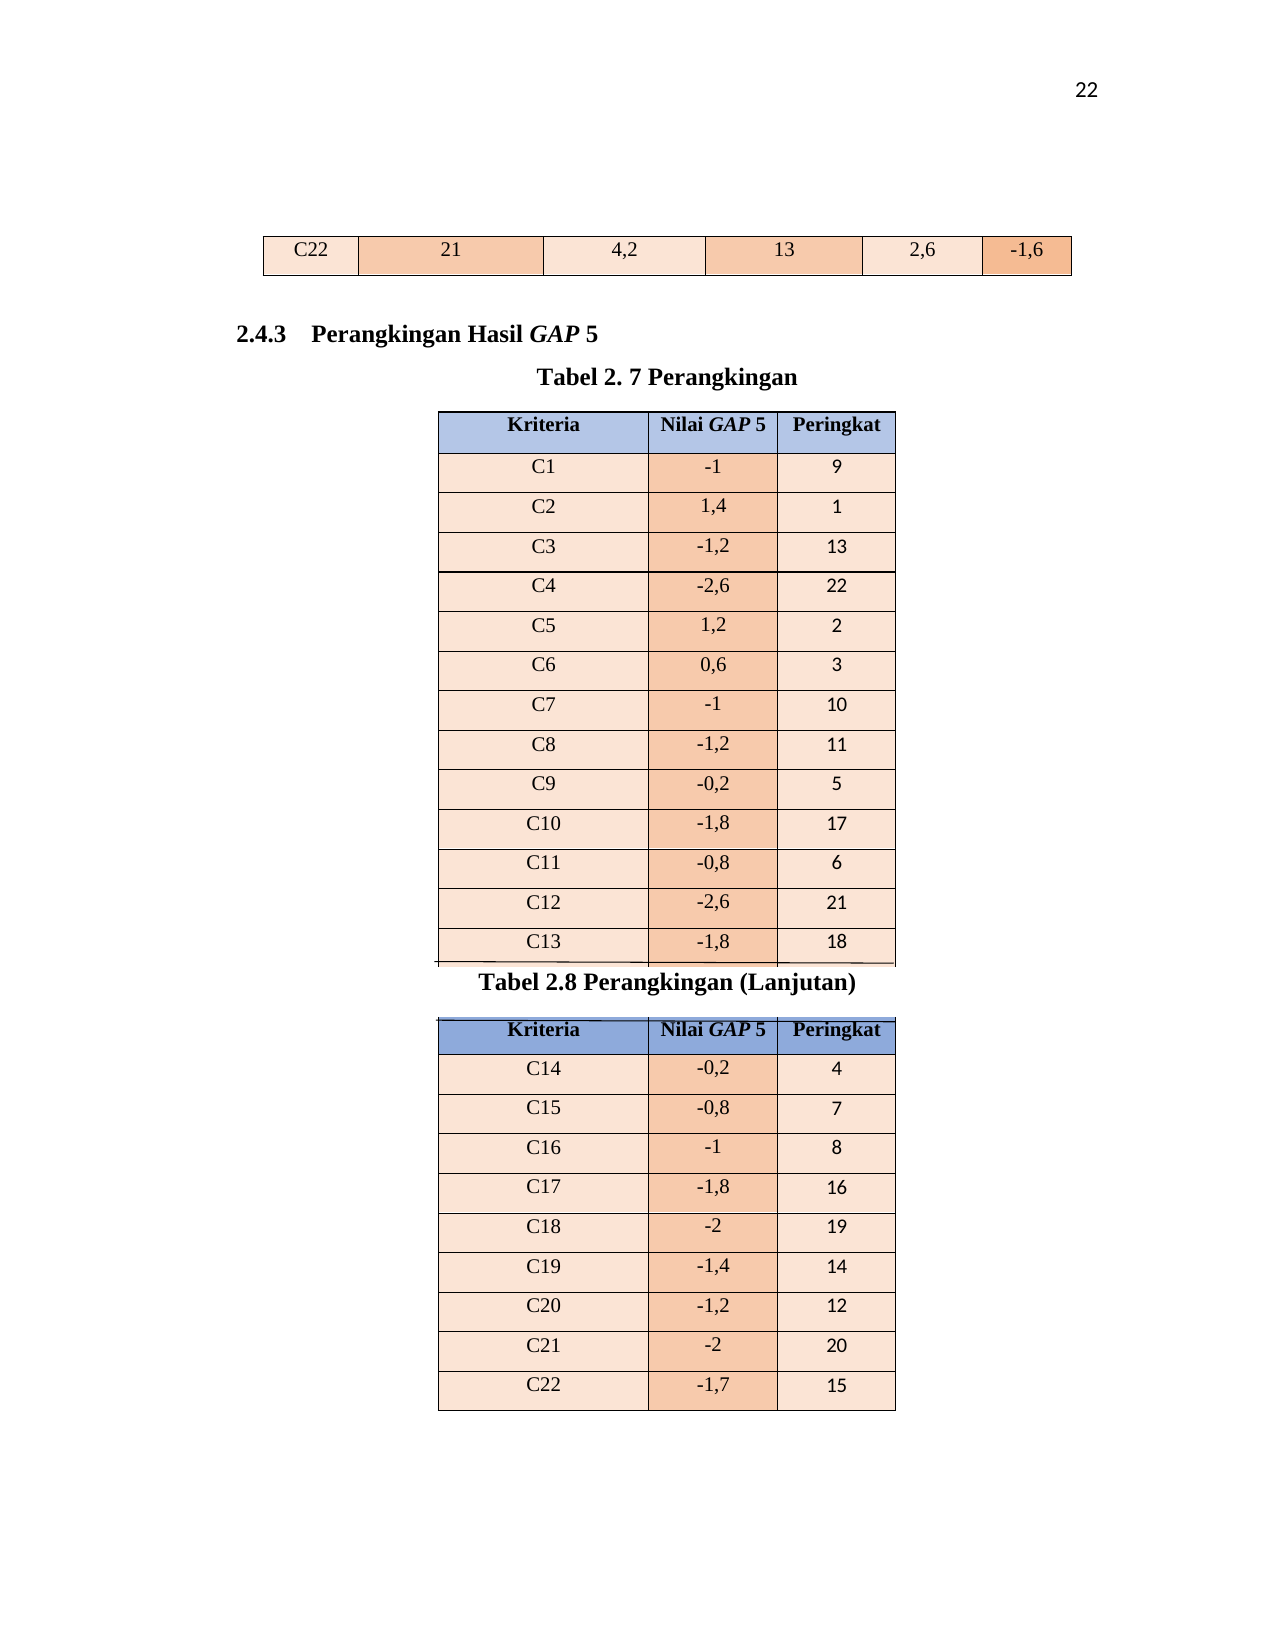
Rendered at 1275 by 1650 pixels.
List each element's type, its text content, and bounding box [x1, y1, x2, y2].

table_cell C12 [439, 889, 648, 928]
table_cell C14 [439, 1055, 648, 1094]
table_cell C18 [439, 1214, 648, 1252]
table_cell C6 [439, 652, 648, 690]
table_cell 1,2 [649, 612, 777, 651]
table_cell C7 [439, 691, 648, 730]
table_cell 11 [778, 731, 895, 769]
table_cell C22 [264, 237, 358, 274]
table_cell 4,2 [544, 237, 705, 274]
table_cell 10 [778, 691, 895, 730]
table_cell 7 [778, 1095, 895, 1133]
table_cell -0,8 [649, 850, 777, 888]
table_cell C22 [439, 1372, 648, 1410]
table_cell C1 [439, 454, 648, 492]
table_cell C3 [439, 533, 648, 571]
table_cell 3 [778, 652, 895, 690]
table_cell 2,6 [863, 237, 982, 274]
table_cell 22 [778, 573, 895, 611]
table_cell -1,8 [649, 929, 777, 962]
table_cell -1 [649, 1134, 777, 1173]
table_cell 0,6 [649, 652, 777, 690]
table_cell -1,8 [649, 810, 777, 848]
table_cell -2 [649, 1214, 777, 1252]
table_cell C13 [439, 929, 648, 961]
table_cell 15 [778, 1372, 895, 1410]
table_cell Nilai GAP 5 [649, 1022, 777, 1054]
table_cell -1,8 [649, 1174, 777, 1212]
table_header Nilai GAP 5 [649, 413, 777, 453]
table_cell C8 [439, 731, 648, 769]
table_cell 1,4 [649, 493, 777, 532]
table_cell -2,6 [649, 573, 777, 611]
table_cell C11 [439, 850, 648, 888]
table_cell -0,2 [649, 1055, 777, 1094]
table_cell C20 [439, 1293, 648, 1331]
table_cell C2 [439, 493, 648, 532]
table_cell 8 [778, 1134, 895, 1173]
table_cell -1,6 [983, 237, 1071, 274]
table_cell 1 [778, 493, 895, 532]
table_cell -0,2 [649, 770, 777, 809]
table_cell Tabel 2.8 Perangkingan (Lanjutan) [438, 967, 896, 1017]
table_cell -1,7 [649, 1372, 777, 1410]
table_cell 19 [778, 1214, 895, 1252]
table_cell 6 [778, 850, 895, 888]
table_cell -1,2 [649, 533, 777, 571]
table_cell -2 [649, 1332, 777, 1371]
list Perangkingan Hasil GAP 5 [236, 319, 1098, 347]
table_cell C9 [439, 770, 648, 809]
table_cell Kriteria [439, 1021, 648, 1054]
text Tabel 2. 7 Perangkingan [236, 362, 1098, 391]
table_cell C10 [439, 810, 648, 848]
table_cell C19 [439, 1253, 648, 1292]
table_header Peringkat [778, 413, 895, 453]
table_cell -1,2 [649, 731, 777, 769]
table_cell C4 [439, 573, 648, 611]
table_cell 12 [778, 1293, 895, 1331]
table_cell 13 [706, 237, 862, 274]
table_cell C21 [439, 1332, 648, 1371]
table_cell C15 [439, 1095, 648, 1133]
table_cell -2,6 [649, 889, 777, 928]
table_cell 20 [778, 1332, 895, 1371]
table_cell 5 [778, 770, 895, 809]
table_cell 21 [359, 237, 543, 274]
table_cell -1 [649, 454, 777, 492]
table_cell 9 [778, 454, 895, 492]
table_cell 16 [778, 1174, 895, 1212]
table_header Kriteria [439, 413, 648, 453]
table_cell 18 [778, 929, 895, 967]
table_cell -1 [649, 691, 777, 730]
table_cell Peringkat [778, 1022, 895, 1054]
table_cell 17 [778, 810, 895, 848]
table_cell 13 [778, 533, 895, 571]
table_cell -0,8 [649, 1095, 777, 1133]
table_cell C16 [439, 1134, 648, 1173]
table_cell -1,2 [649, 1293, 777, 1331]
table_cell C17 [439, 1174, 648, 1212]
table_cell -1,4 [649, 1253, 777, 1292]
table_cell 4 [778, 1055, 895, 1094]
table_cell C5 [439, 612, 648, 651]
table_cell 2 [778, 612, 895, 651]
table_cell 21 [778, 889, 895, 928]
table_cell 14 [778, 1253, 895, 1292]
